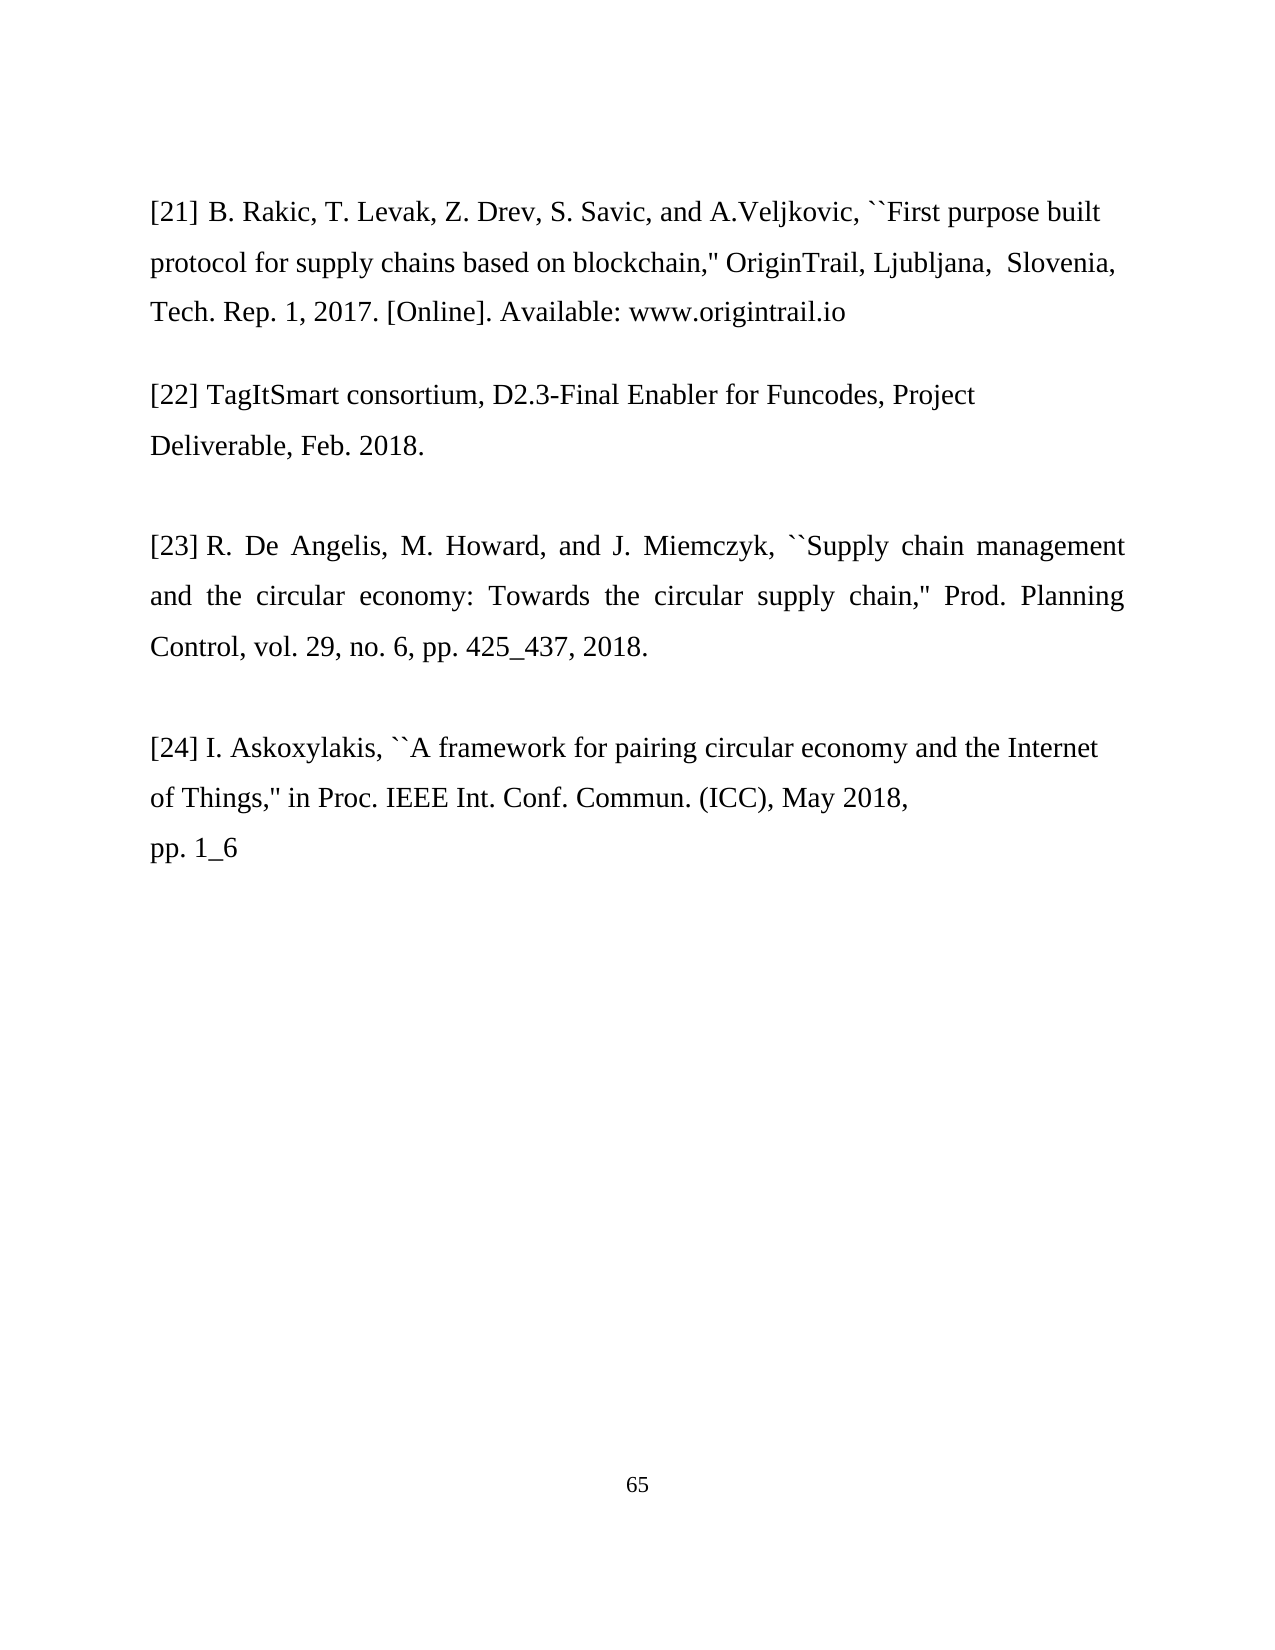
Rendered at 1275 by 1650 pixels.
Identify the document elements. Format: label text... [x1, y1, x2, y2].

text Tech. Rep. 1, 2017. [Online]. Available: www.origintrail.io [150, 295, 1275, 328]
list R. De Angelis, M. Howard, and J. Miemczyk, ``Supply chain management and the circular economy: Towards the circular supply chain,'' Prod. Planning Control, vol. 29, no. 6, pp. 425_437, 2018. [150, 528, 1126, 662]
list TagItSmart consortium, D2.3-Final Enabler for Funcodes, Project Deliverable, Feb. 2018. [150, 377, 1123, 462]
list B. Rakic, T. Levak, Z. Drev, S. Savic, and A.Veljkovic, ``First purpose built protocol for supply chains based on blockchain,'' OriginTrail, Ljubljana, Slovenia, [150, 194, 1121, 278]
list I. Askoxylakis, ``A framework for pairing circular economy and the Internet of Things,'' in Proc. IEEE Int. Conf. Commun. (ICC), May 2018, [150, 730, 1121, 814]
text pp. 1_6 [150, 830, 1275, 864]
